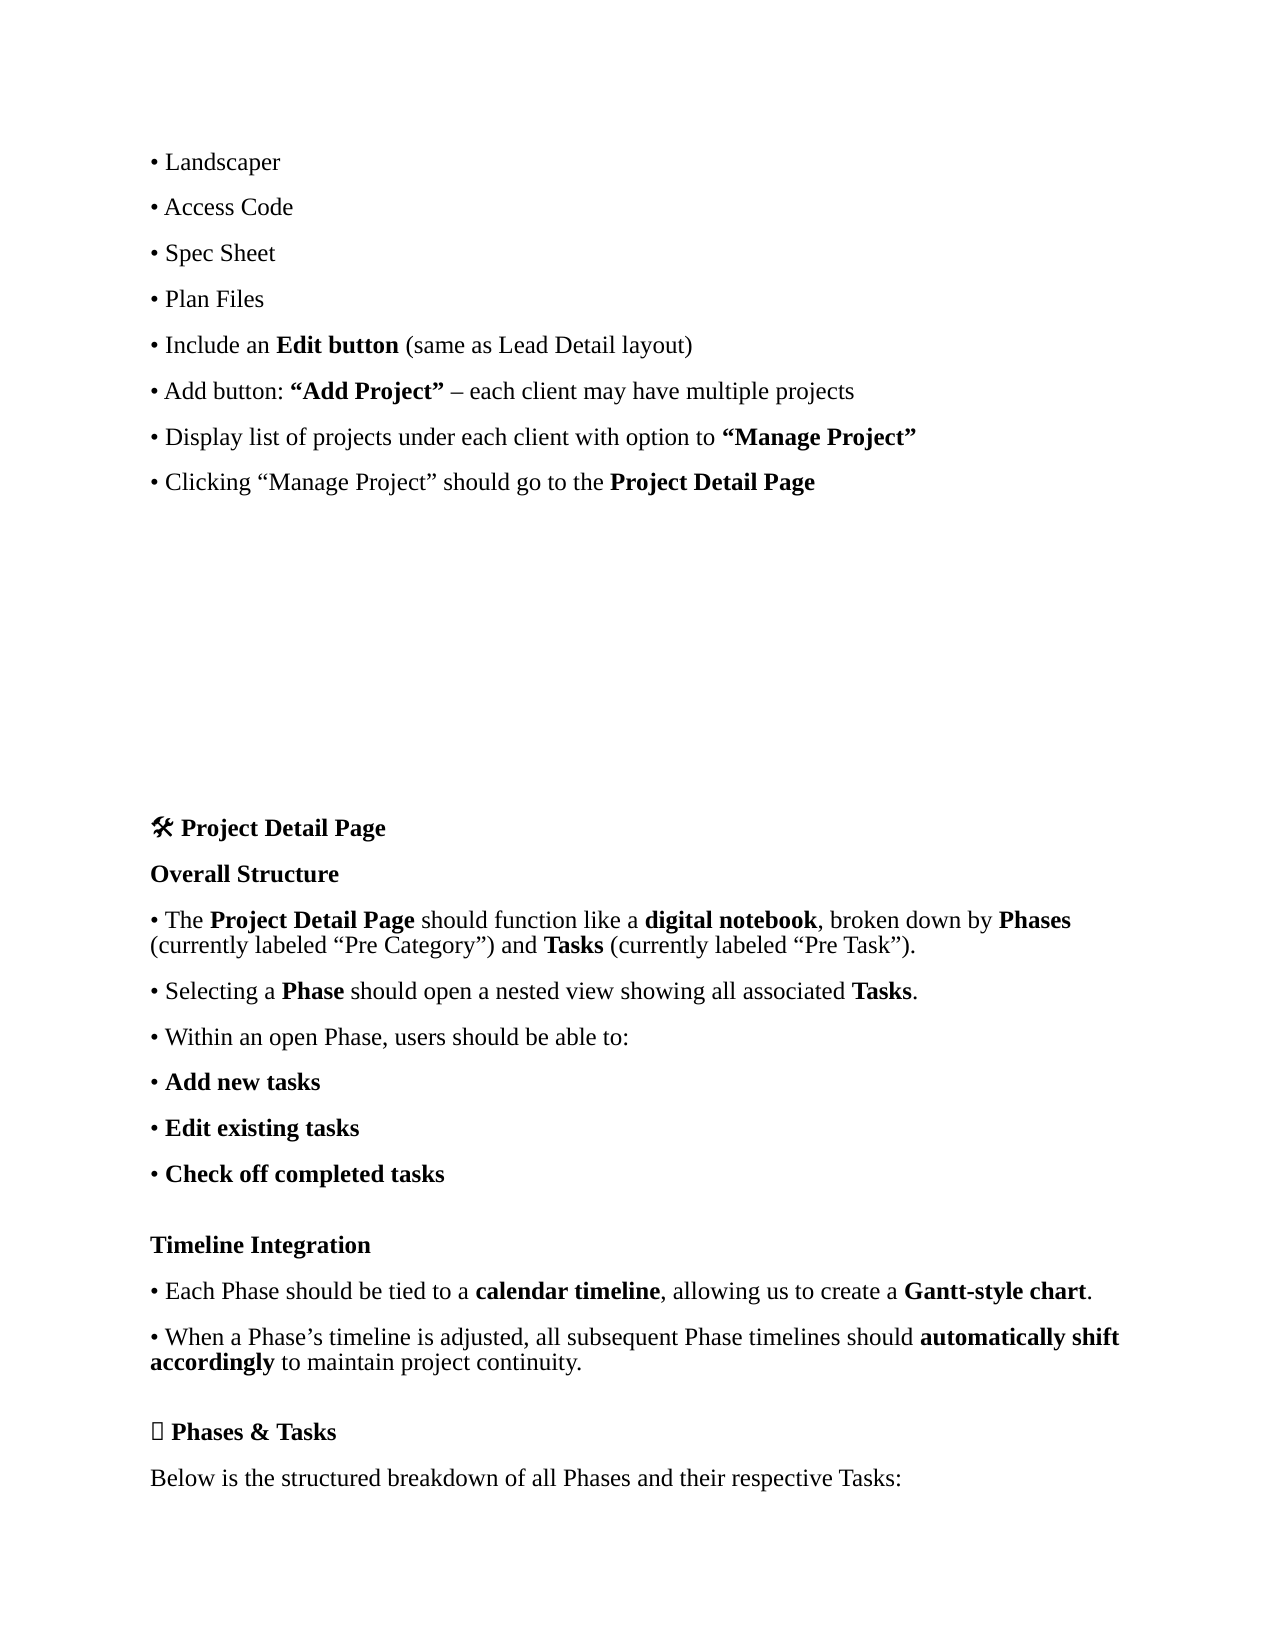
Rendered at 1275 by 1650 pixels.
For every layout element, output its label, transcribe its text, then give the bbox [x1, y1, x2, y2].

text • Check off completed tasks [150, 1162, 1125, 1187]
text Timeline Integration [150, 1233, 1125, 1258]
text ✅ Phases & Tasks [150, 1421, 1125, 1446]
text • Selecting a Phase should open a nested view showing all associated Tasks. [150, 979, 1125, 1004]
text • Display list of projects under each client with option to “Manage Project” [150, 425, 1125, 450]
text • When a Phase’s timeline is adjusted, all subsequent Phase timelines should automatically shift accordingly to maintain project continuity. [150, 1325, 1125, 1375]
text • Landscaper [150, 150, 1125, 175]
text 🛠️ Project Detail Page [150, 817, 1125, 842]
text • Edit existing tasks [150, 1117, 1125, 1142]
text • Add button: “Add Project” – each client may have multiple projects [150, 379, 1125, 404]
text • Within an open Phase, users should be able to: [150, 1025, 1125, 1050]
text • Each Phase should be tied to a calendar timeline, allowing us to create a Gantt-style chart. [150, 1279, 1125, 1304]
text • Plan Files [150, 287, 1125, 312]
text • Include an Edit button (same as Lead Detail layout) [150, 333, 1125, 358]
text Below is the structured breakdown of all Phases and their respective Tasks: [150, 1467, 1125, 1492]
text • The Project Detail Page should function like a digital notebook, broken down by Phases (currently labeled “Pre Category”) and Tasks (currently labeled “Pre Task”). [150, 908, 1125, 958]
text • Spec Sheet [150, 242, 1125, 267]
text • Add new tasks [150, 1071, 1125, 1096]
text Overall Structure [150, 862, 1125, 887]
text • Clicking “Manage Project” should go to the Project Detail Page [150, 471, 1125, 496]
text • Access Code [150, 196, 1125, 221]
